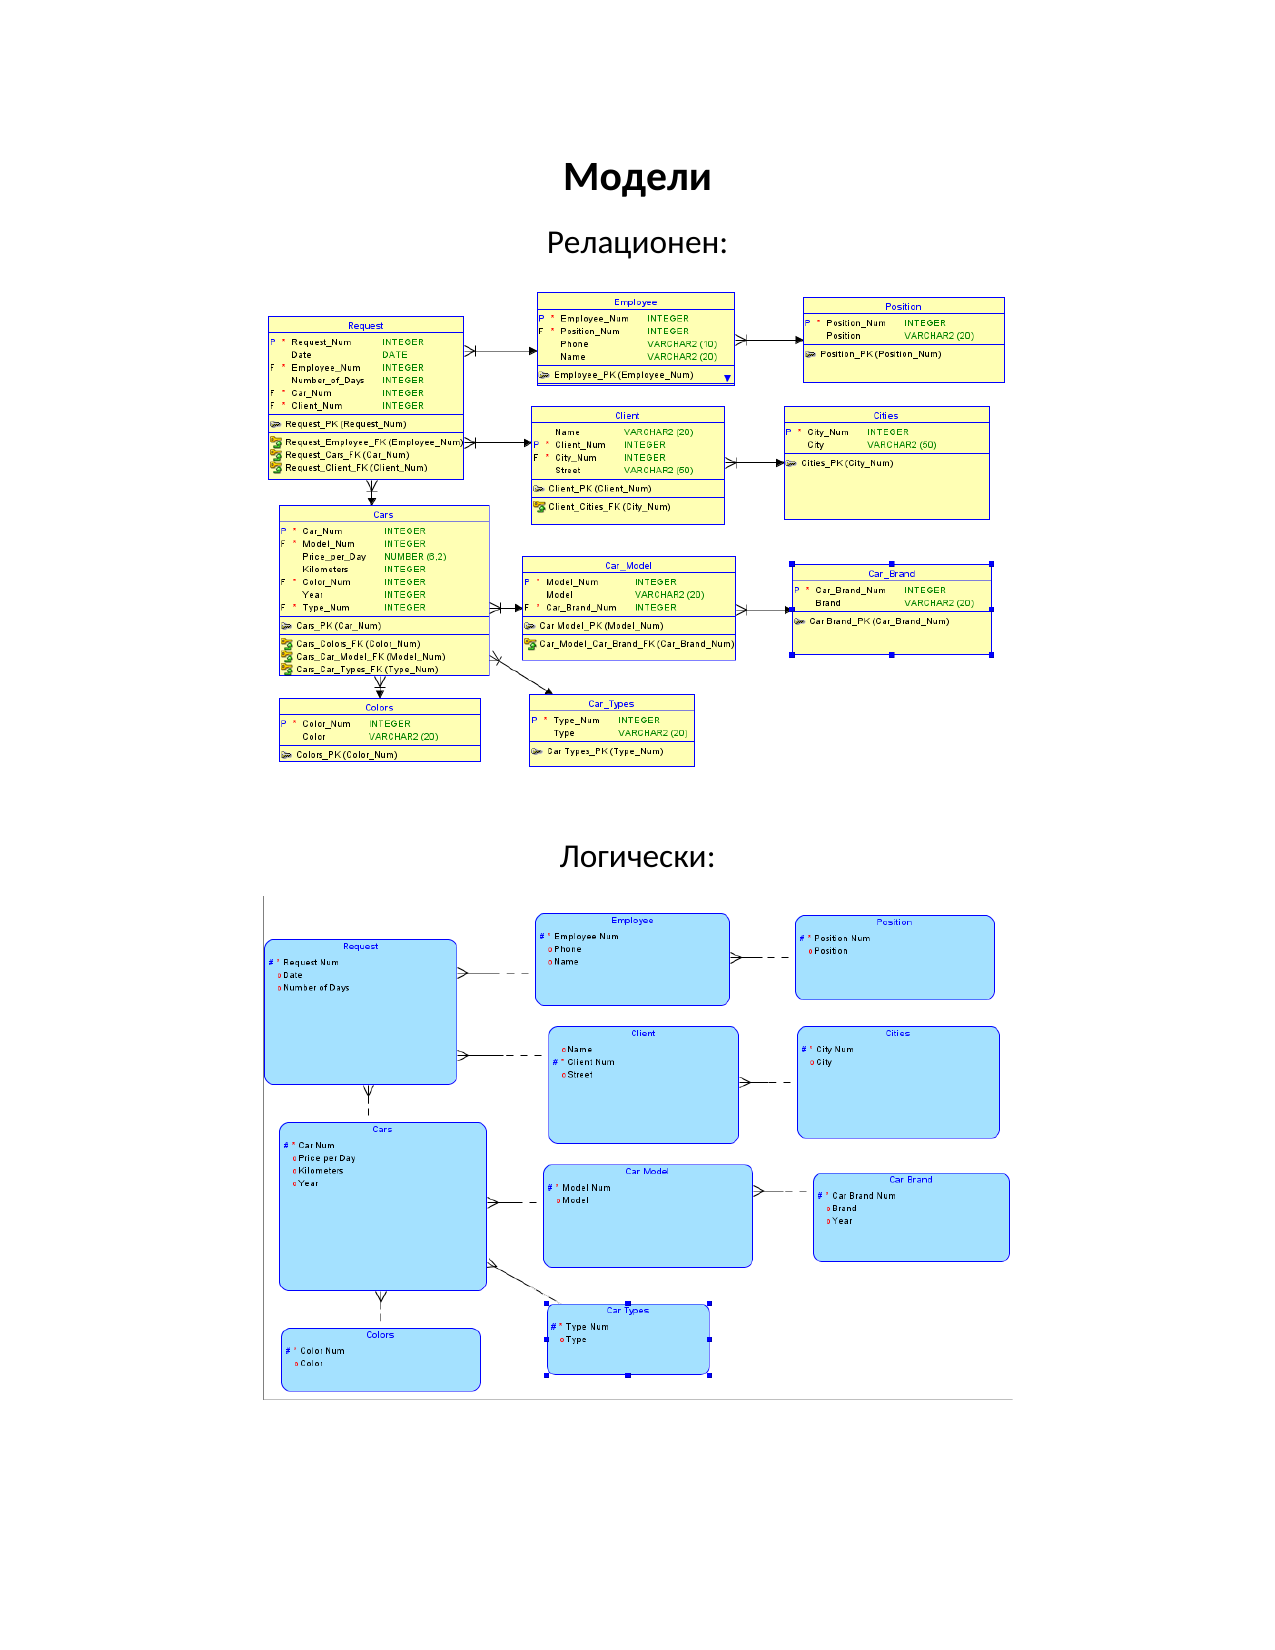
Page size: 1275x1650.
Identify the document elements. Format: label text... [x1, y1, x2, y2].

text Модели [150, 150, 1125, 201]
text Логически: [150, 835, 1125, 876]
text Релационен: [150, 222, 1125, 262]
